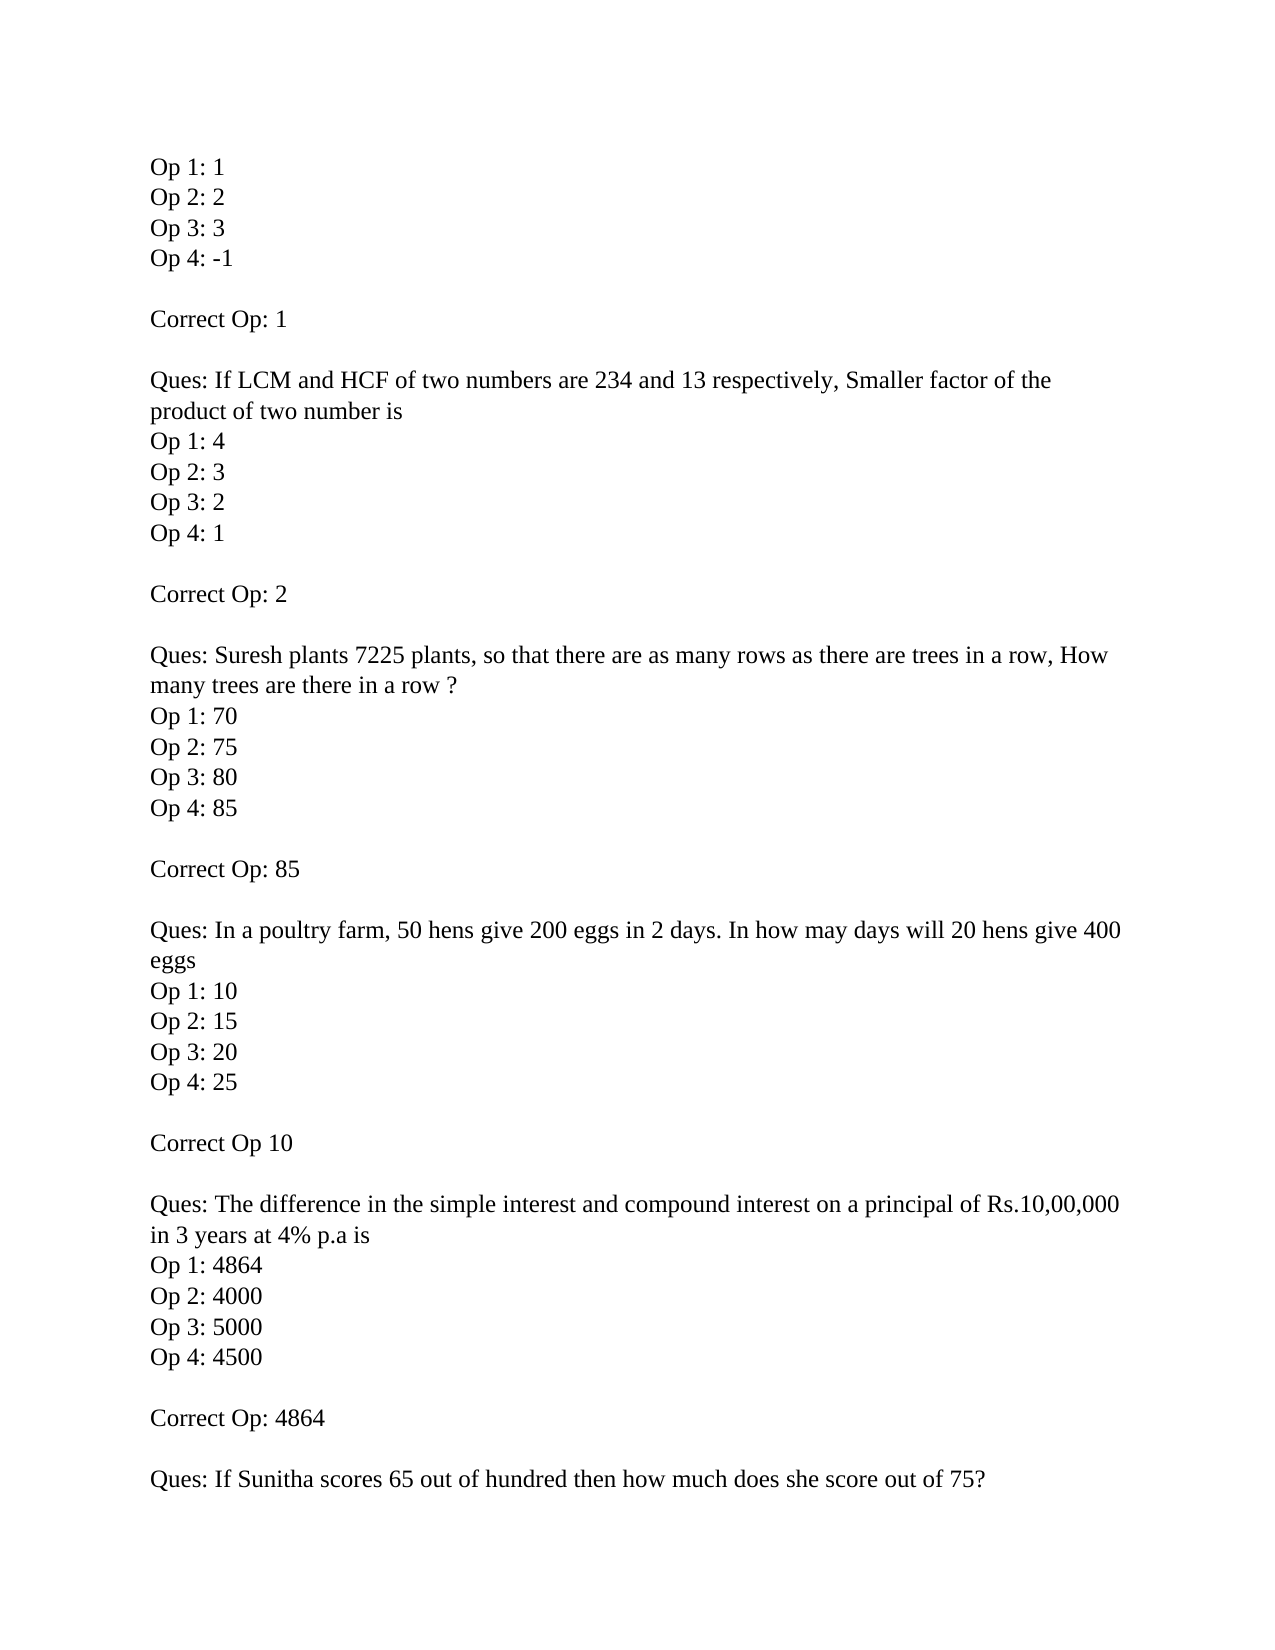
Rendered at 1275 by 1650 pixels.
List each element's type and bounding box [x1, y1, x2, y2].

text [150, 150, 1125, 1493]
